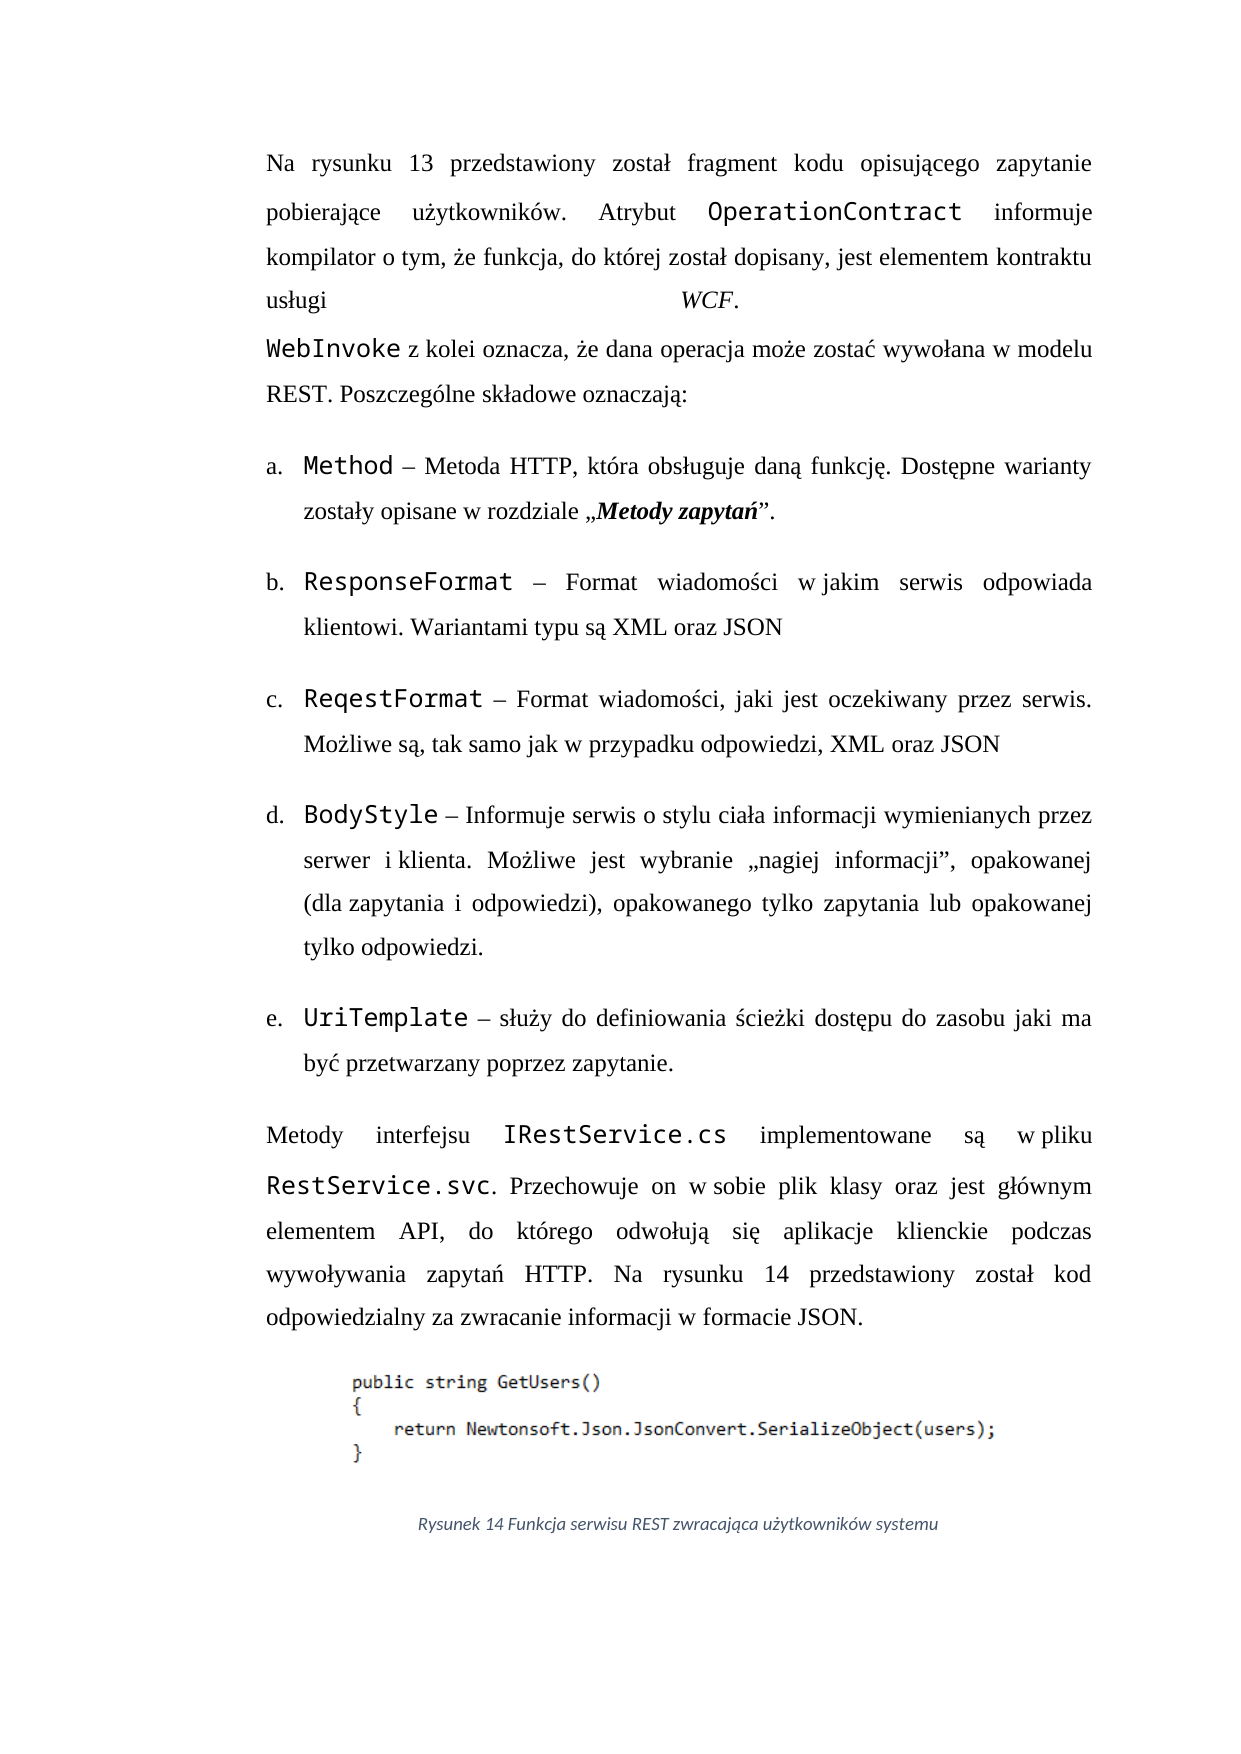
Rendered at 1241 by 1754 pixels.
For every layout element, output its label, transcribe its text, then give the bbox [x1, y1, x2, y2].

picture [347, 1370, 1011, 1473]
text Metody interfejsu IRestService.cs implementowane są w pliku RestService.svc. Przechowuje on w sobie plik klasy oraz jest głównym elementem API, do którego odwołują się aplikacje klienckie podczas wywoływania zapytań HTTP. Na rysunku 14 przedstawiony został kod odpowiedzialny za zwracanie informacji w formacie JSON. [266, 1116, 1092, 1331]
list Method – Metoda HTTP, która obsługuje daną funkcję. Dostępne warianty zostały opisane w rozdziale „Metody zapytań”. [266, 447, 1092, 524]
list ResponseFormat – Format wiadomości w jakim serwis odpowiada klientowi. Wariantami typu są XML oraz JSON [266, 564, 1092, 641]
list UriTemplate – służy do definiowania ścieżki dostępu do zasobu jaki ma być przetwarzany poprzez zapytanie. [266, 1000, 1092, 1077]
list ReqestFormat – Format wiadomości, jaki jest oczekiwany przez serwis. Możliwe są, tak samo jak w przypadku odpowiedzi, XML oraz JSON [266, 680, 1092, 758]
list BodyStyle – Informuje serwis o stylu ciała informacji wymienianych przez serwer i klienta. Możliwe jest wybranie „nagiej informacji”, opakowanej (dla zapytania i odpowiedzi), opakowanego tylko zapytania lub opakowanej tylko odpowiedzi. [266, 797, 1092, 960]
text Na rysunku 13 przedstawiony został fragment kodu opisującego zapytanie pobierające użytkowników. Atrybut OperationContract informuje kompilator o tym, że funkcja, do której został dopisany, jest elementem kontraktu usługi WCF. WebInvoke z kolei oznacza, że dana operacja może zostać wywołana w modelu REST. Poszczególne składowe oznaczają: [266, 148, 1092, 408]
